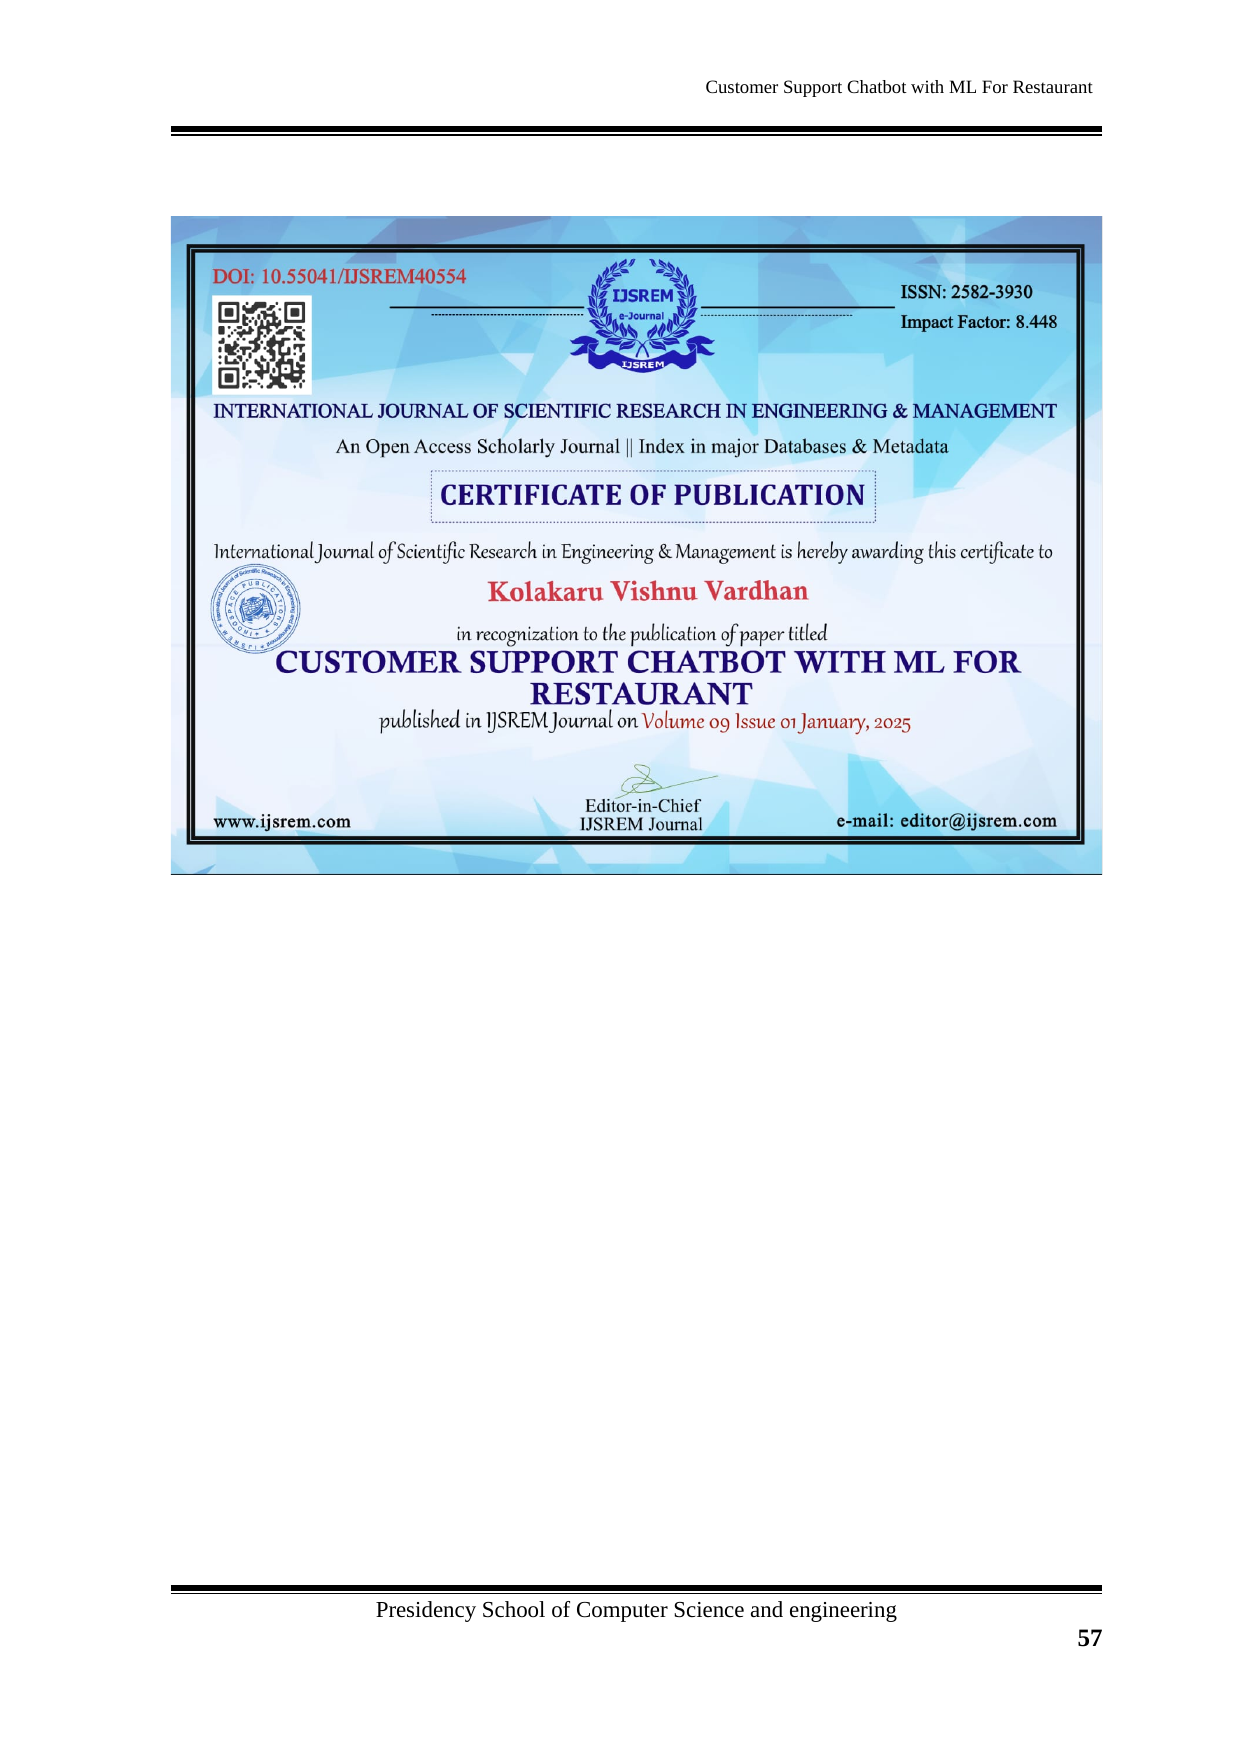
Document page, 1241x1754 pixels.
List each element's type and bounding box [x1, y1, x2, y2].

picture [170, 216, 1103, 875]
